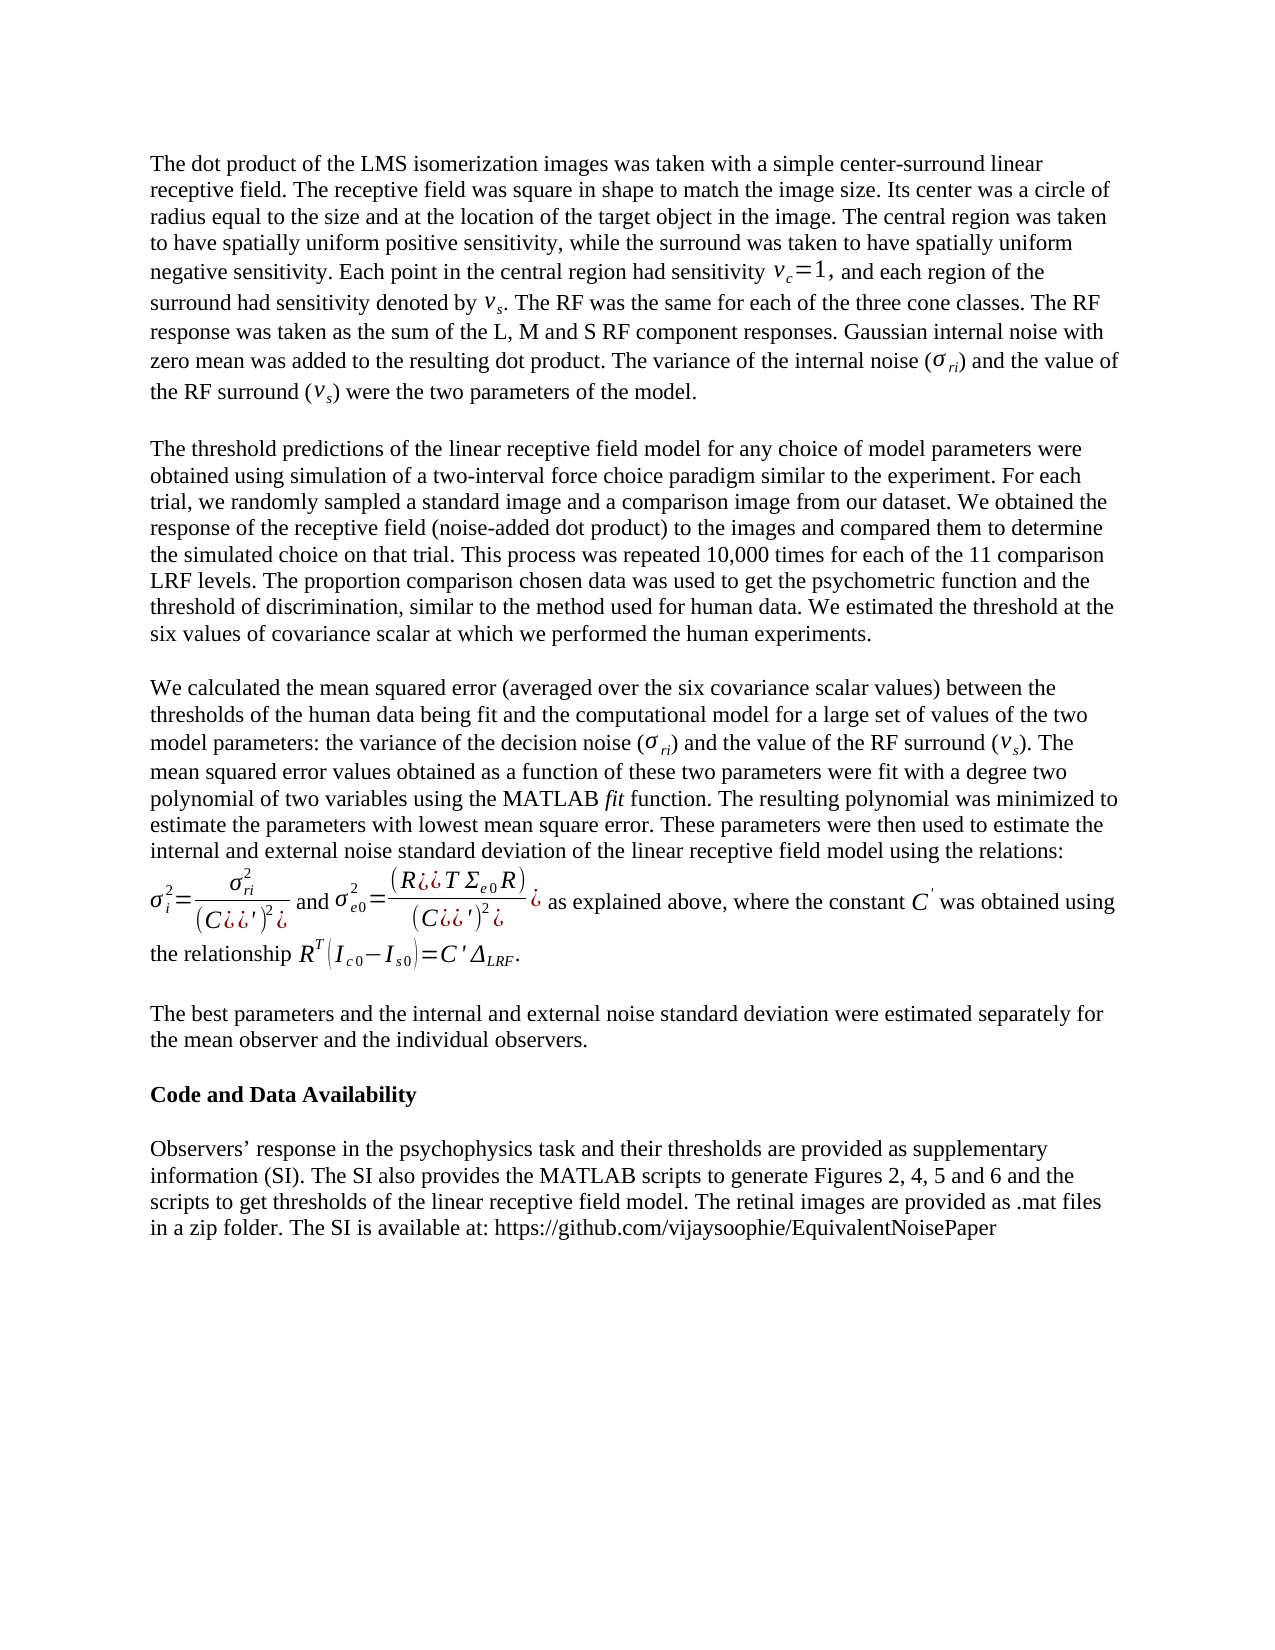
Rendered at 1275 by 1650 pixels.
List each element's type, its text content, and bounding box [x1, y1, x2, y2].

text The threshold predictions of the linear receptive field model for any choice of model parameters were obtained using simulation of a two-interval force choice paradigm similar to the experiment. For each trial, we randomly sampled a standard image and a comparison image from our dataset. We obtained the response of the receptive field (noise-added dot product) to the images and compared them to determine the simulated choice on that trial. This process was repeated 10,000 times for each of the 11 comparison LRF levels. The proportion comparison chosen data was used to get the psychometric function and the threshold of discrimination, similar to the method used for human data. We estimated the threshold at the six values of covariance scalar at which we performed the human experiments. [150, 435, 1125, 646]
text Observers’ response in the psychophysics task and their thresholds are provided as supplementary information (SI). The SI also provides the MATLAB scripts to generate Figures 2, 4, 5 and 6 and the scripts to get thresholds of the linear receptive field model. The retinal images are provided as .mat files in a zip folder. The SI is available at: https://github.com/vijaysoophie/EquivalentNoisePaper [150, 1135, 1125, 1241]
text The best parameters and the internal and external noise standard deviation were estimated separately for the mean observer and the individual observers. [150, 1000, 1125, 1053]
text The dot product of the LMS isomerization images was taken with a simple center-surround linear receptive field. The receptive field was square in shape to match the image size. Its center was a circle of radius equal to the size and at the location of the target object in the image. The central region was taken to have spatially uniform positive sensitivity, while the surround was taken to have spatially uniform negative sensitivity. Each point in the central region had sensitivity and each region of the surround had sensitivity denoted by . The RF was the same for each of the three cone classes. The RF response was taken as the sum of the L, M and S RF component responses. Gaussian internal noise with zero mean was added to the resulting dot product. The variance of the internal noise () and the value of the RF surround () were the two parameters of the model. [150, 150, 1125, 407]
text We calculated the mean squared error (averaged over the six covariance scalar values) between the thresholds of the human data being fit and the computational model for a large set of values of the two model parameters: the variance of the decision noise () and the value of the RF surround (). The mean squared error values obtained as a function of these two parameters were fit with a degree two polynomial of two variables using the MATLAB fit function. The resulting polynomial was minimized to estimate the parameters with lowest mean square error. These parameters were then used to estimate the internal and external noise standard deviation of the linear receptive field model using the relations: and as explained above, where the constant was obtained using the relationship . [150, 674, 1125, 972]
text Code and Data Availability [150, 1081, 1125, 1107]
